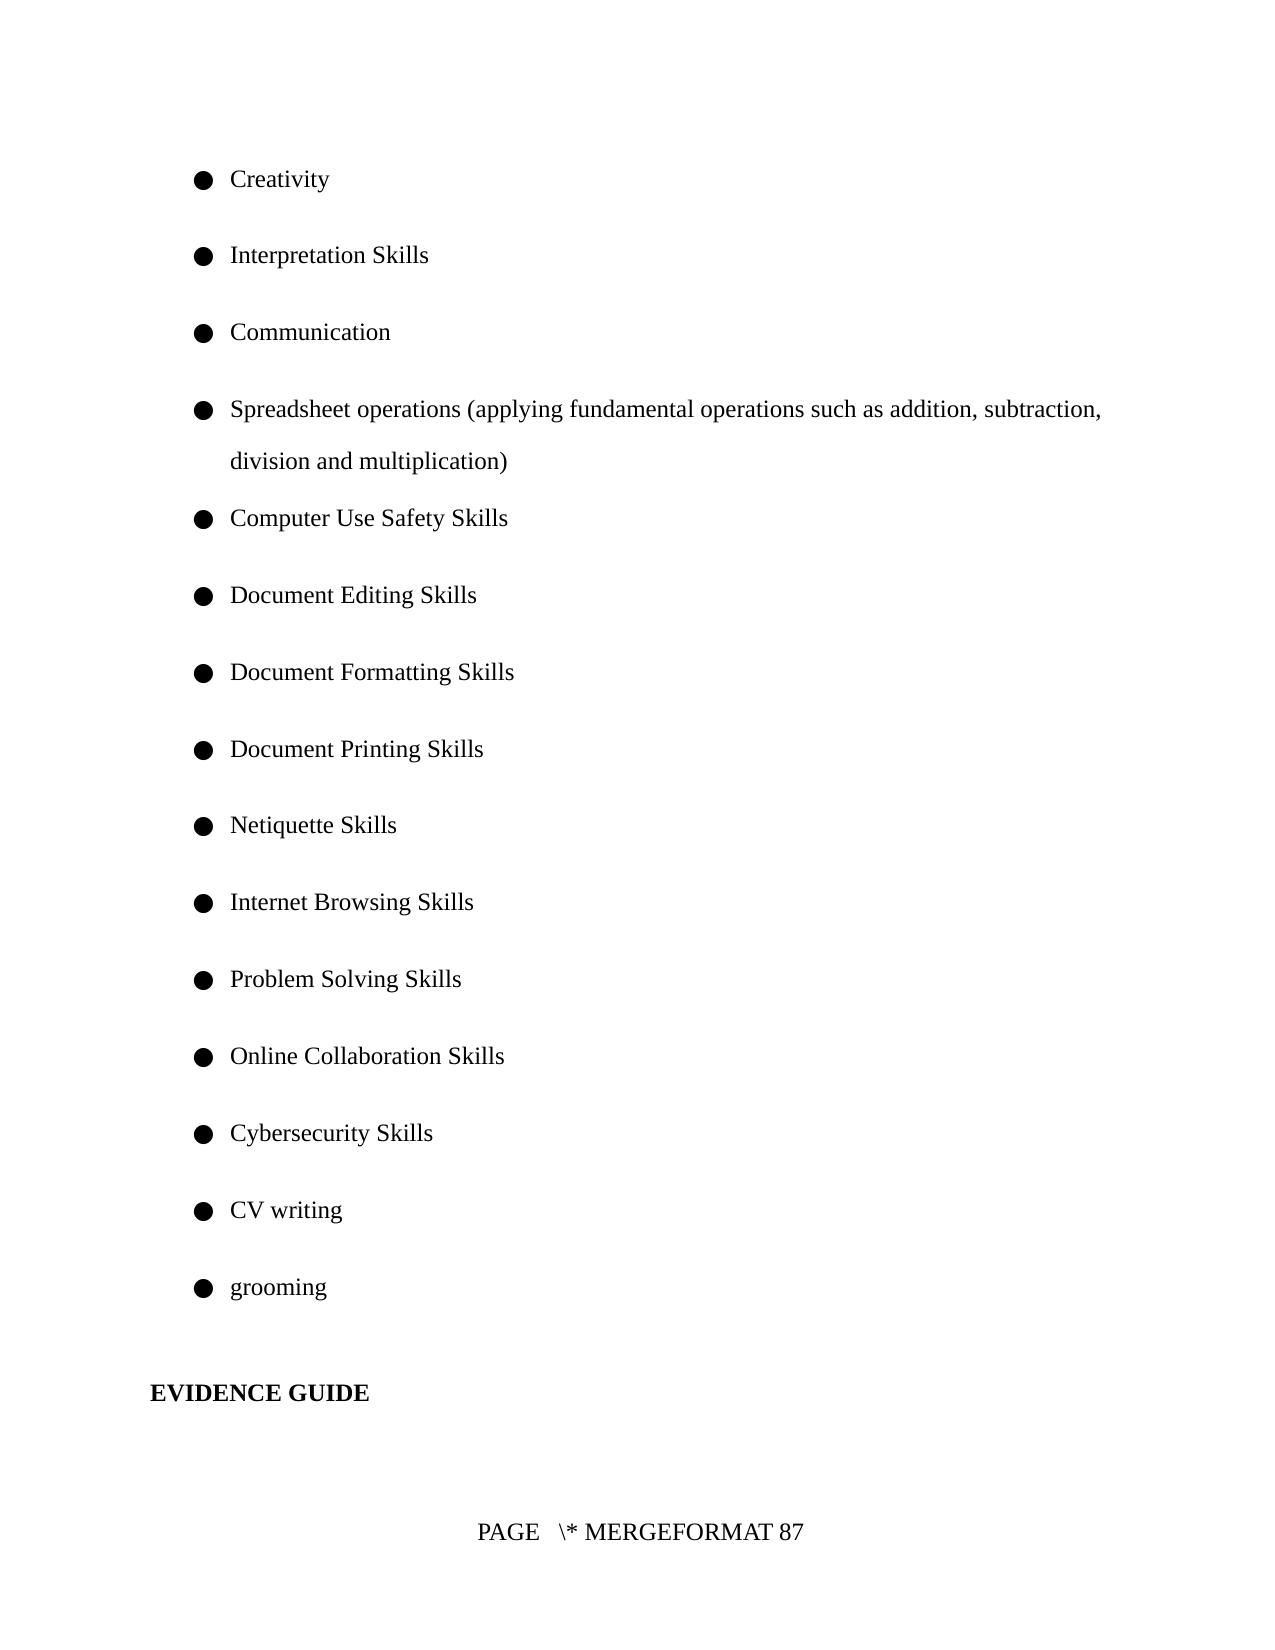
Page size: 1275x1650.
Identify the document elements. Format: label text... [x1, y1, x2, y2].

list CV writing [192, 1181, 1125, 1232]
list Netiquette Skills [192, 797, 1125, 848]
list Spreadsheet operations (applying fundamental operations such as addition, subtraction, division and multiplication) [192, 381, 1125, 475]
list Communication [192, 304, 1125, 355]
text EVIDENCE GUIDE [150, 1378, 1125, 1407]
list Creativity [192, 150, 1125, 201]
list Online Collaboration Skills [192, 1027, 1125, 1079]
list Document Editing Skills [192, 566, 1125, 617]
list Internet Browsing Skills [192, 874, 1125, 925]
list Computer Use Safety Skills [192, 489, 1125, 541]
list Cybersecurity Skills [192, 1104, 1125, 1156]
list Document Formatting Skills [192, 643, 1125, 694]
list Interpretation Skills [192, 227, 1125, 278]
list grooming [192, 1258, 1125, 1309]
list Document Printing Skills [192, 720, 1125, 771]
list Problem Solving Skills [192, 951, 1125, 1002]
